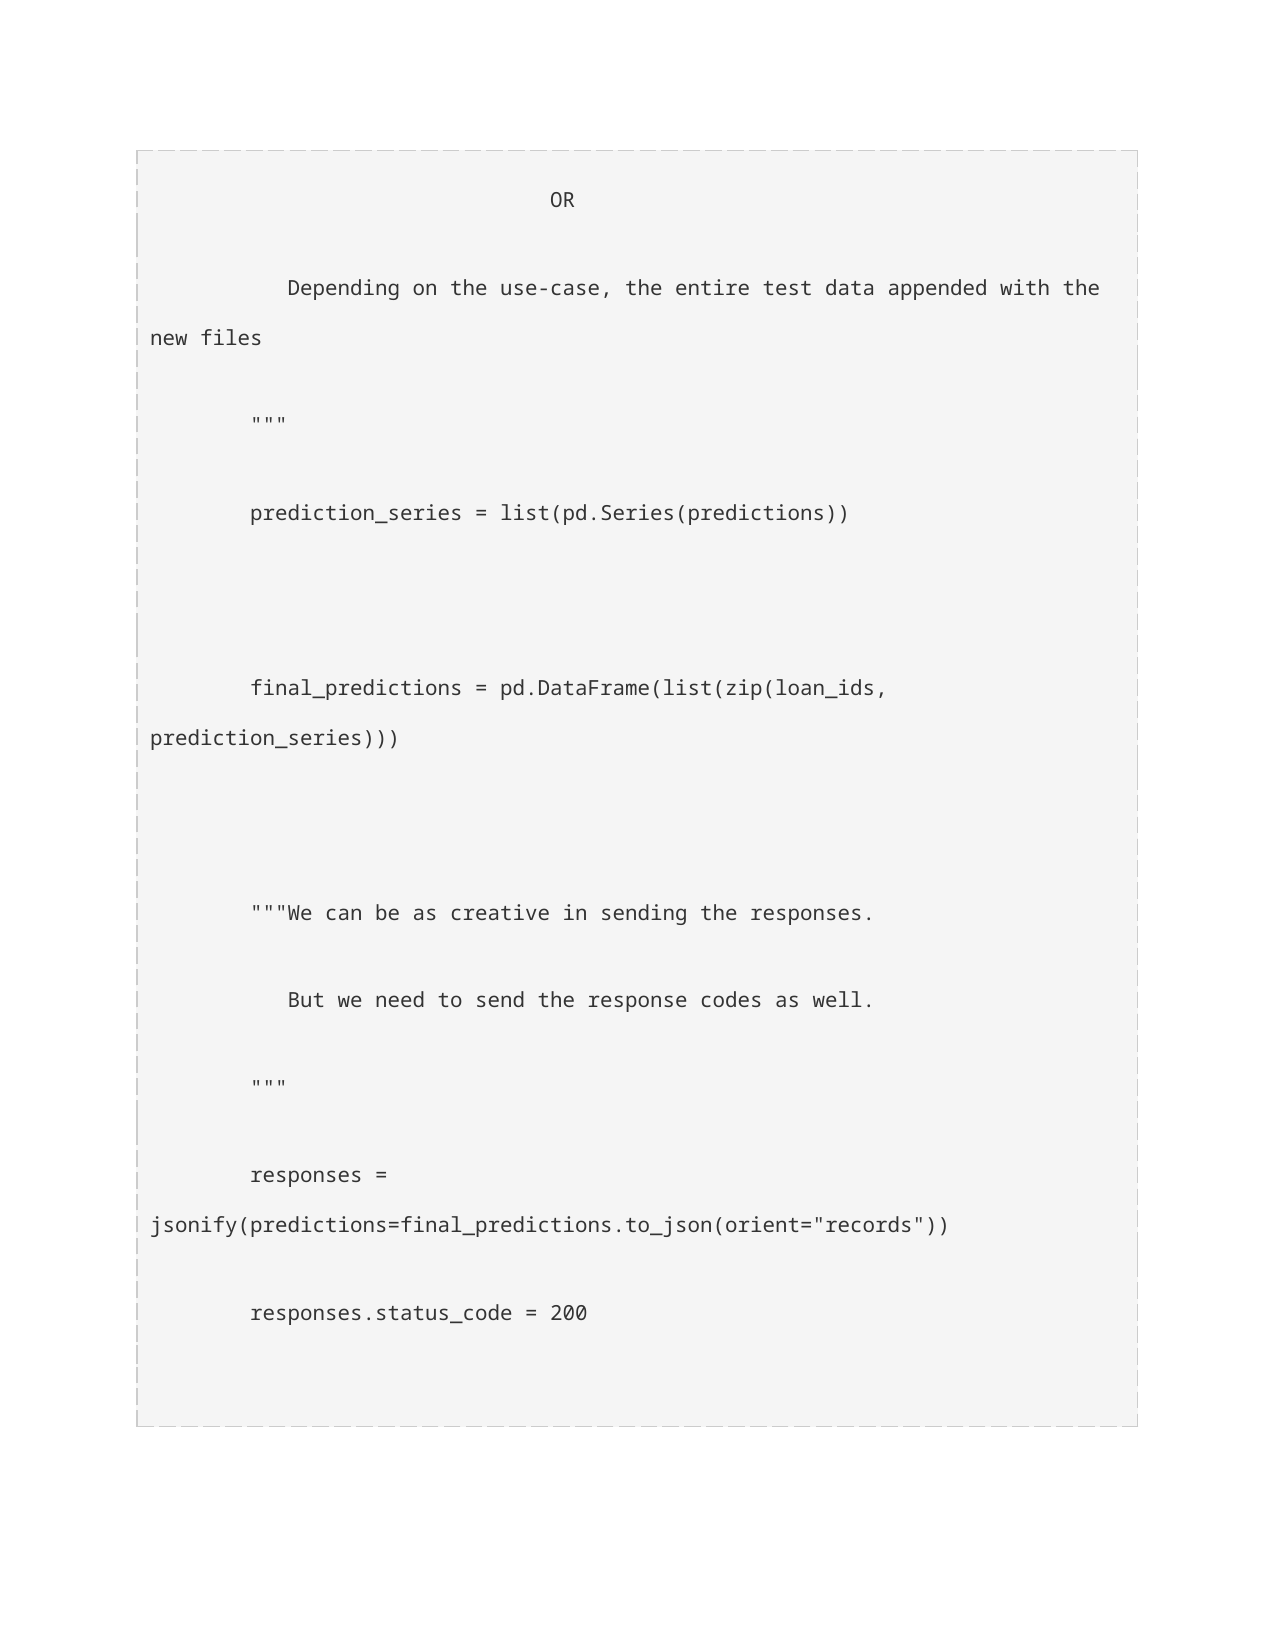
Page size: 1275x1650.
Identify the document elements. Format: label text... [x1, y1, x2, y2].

text But we need to send the response codes as well. [136, 950, 1138, 1013]
text """ [136, 375, 1138, 438]
text """ [136, 1037, 1138, 1101]
text OR [136, 150, 1138, 213]
text final_predictions = pd.DataFrame(list(zip(loan_ids, prediction_series))) [136, 637, 1138, 751]
text Depending on the use-case, the entire test data appended with the new files [136, 237, 1138, 351]
text """We can be as creative in sending the responses. [136, 862, 1138, 926]
text responses = jsonify(predictions=final_predictions.to_json(orient="records")) [136, 1125, 1138, 1238]
text responses.status_code = 200 [136, 1262, 1138, 1326]
text prediction_series = list(pd.Series(predictions)) [136, 462, 1138, 526]
